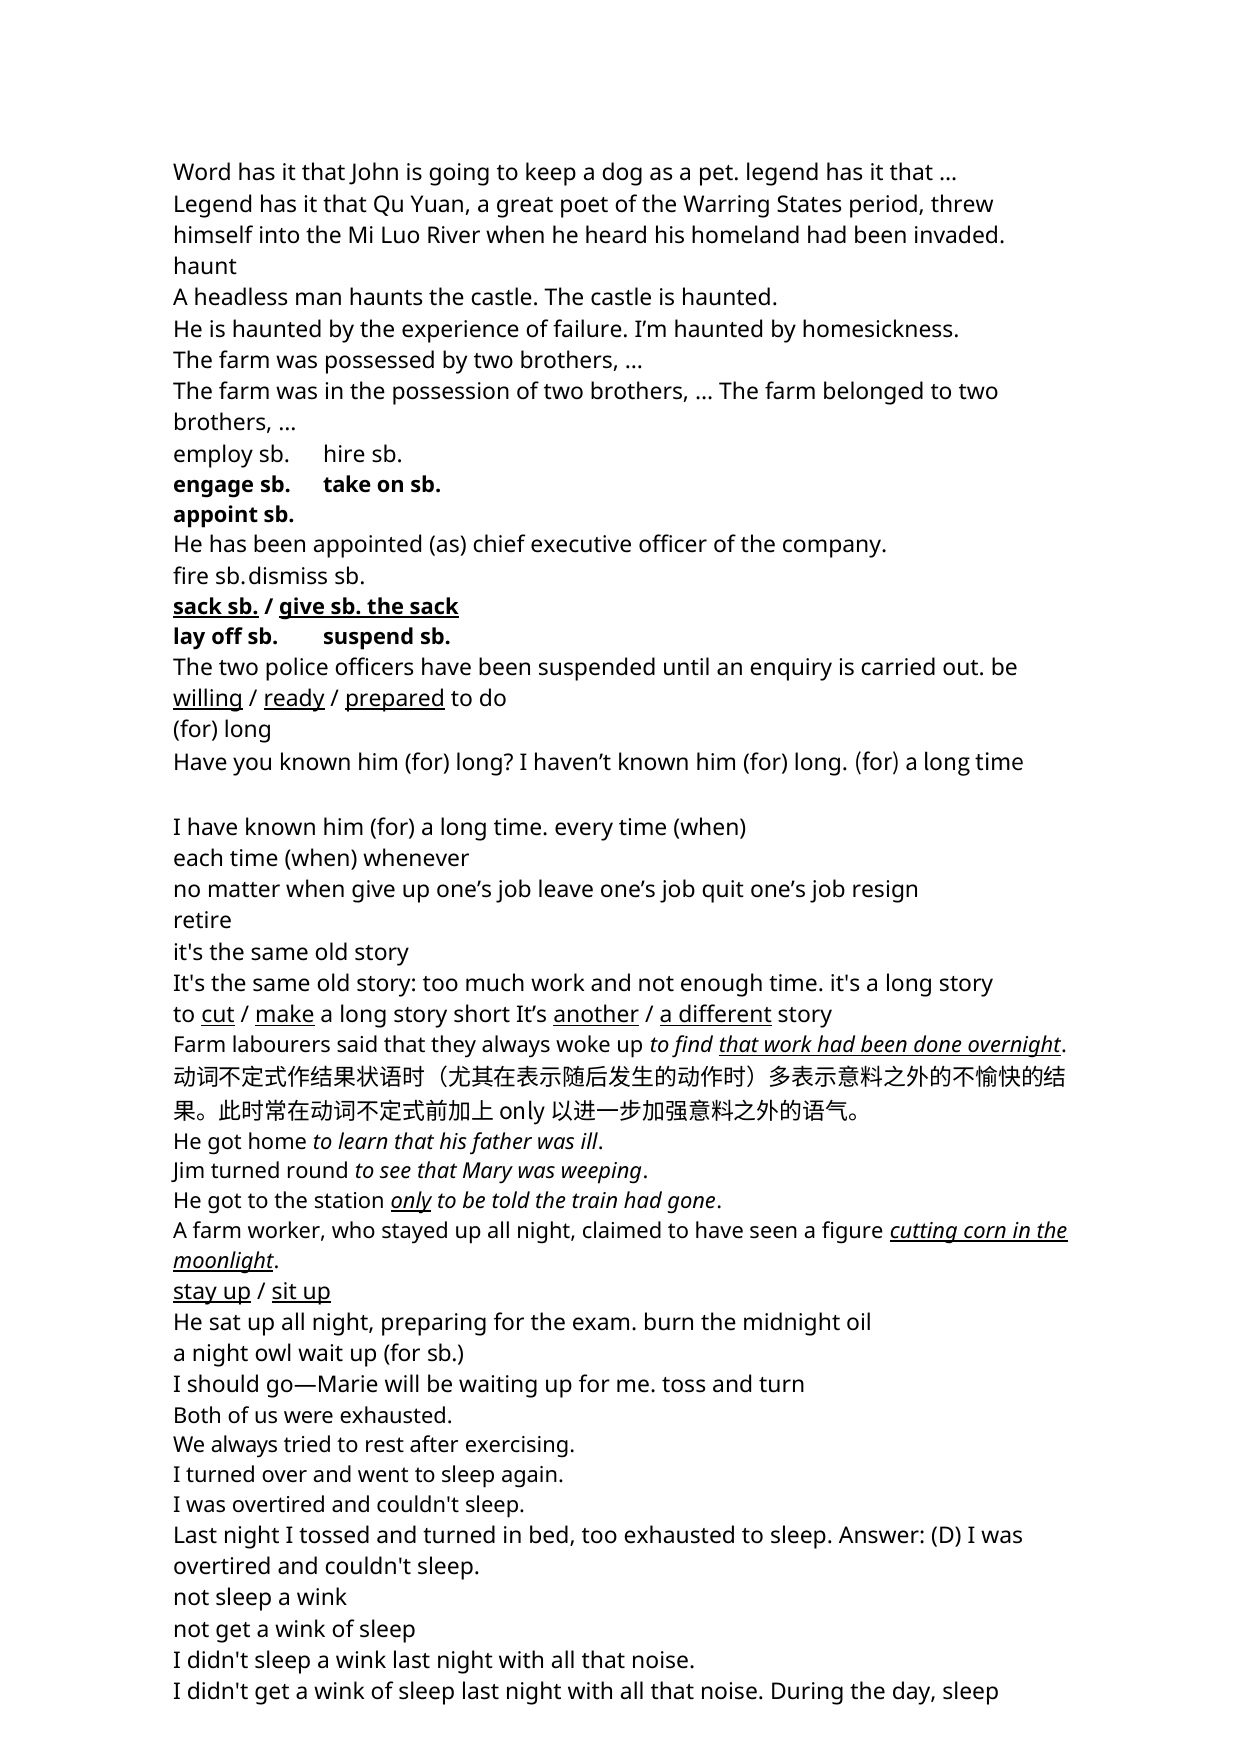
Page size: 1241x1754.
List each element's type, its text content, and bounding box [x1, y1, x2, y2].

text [173, 1675, 1071, 1706]
text It's the same old story: too much work and not enough time. it's a long story [173, 967, 1071, 998]
text I was overtired and couldn't sleep. [173, 1489, 1071, 1519]
text The farm was possessed by two brothers, … [173, 344, 1071, 375]
text retire [173, 904, 1071, 936]
text it's the same old story [173, 936, 1071, 967]
text (for) long [173, 713, 1071, 744]
text haunt [173, 250, 1071, 281]
text engage sb. take on sb. [173, 469, 1071, 498]
text stay up / sit up [173, 1275, 1071, 1306]
text Word has it that John is going to keep a dog as a pet. legend has it that … [173, 156, 1071, 187]
text Have you known him (for) long? I haven’t known him (for) long. (for) a long time [173, 744, 1071, 777]
text Legend has it that Qu Yuan, a great poet of the Warring States period, threw himself into the Mi Luo River when he heard his homeland had been invaded. [173, 187, 1071, 250]
text Farm labourers said that they always woke up to find that work had been done overnight. [173, 1029, 1071, 1059]
text The farm was in the possession of two brothers, … The farm belonged to two brothers, … [173, 375, 1071, 437]
text appoint sb. [173, 498, 1071, 528]
text A farm worker, who stayed up all night, claimed to have seen a figure cutting corn in the moonlight. [173, 1215, 1071, 1275]
text 动词不定式作结果状语时（尤其在表示随后发生的动作时）多表示意料之外的不愉快的结果。此时常在动词不定式前加上 only 以进一步加强意料之外的语气。 [173, 1059, 1071, 1126]
text He got home to learn that his father was ill. [173, 1126, 1071, 1156]
text not get a wink of sleep [173, 1613, 1071, 1644]
text lay off sb. suspend sb. [173, 621, 1071, 650]
text I should go—Marie will be waiting up for me. toss and turn [173, 1368, 1071, 1400]
text I didn't sleep a wink last night with all that noise. [173, 1644, 1071, 1675]
text Last night I tossed and turned in bed, too exhausted to sleep. Answer: (D) I was overtired and couldn't sleep. [173, 1519, 1071, 1581]
text fire sb. dismiss sb. [173, 559, 1071, 591]
text He sat up all night, preparing for the exam. burn the midnight oil [173, 1306, 1071, 1337]
text no matter when give up one’s job leave one’s job quit one’s job resign [173, 873, 1071, 904]
text Both of us were exhausted. [173, 1400, 1071, 1429]
text He is haunted by the experience of failure. I’m haunted by homesickness. [173, 312, 1071, 344]
text sack sb. / give sb. the sack [173, 591, 1071, 621]
text I turned over and went to sleep again. [173, 1459, 1071, 1489]
text each time (when) whenever [173, 842, 1071, 873]
text Jim turned round to see that Mary was weeping. [173, 1156, 1071, 1185]
text He has been appointed (as) chief executive officer of the company. [173, 528, 1071, 559]
text not sleep a wink [173, 1581, 1071, 1613]
text a night owl wait up (for sb.) [173, 1337, 1071, 1368]
text I have known him (for) a long time. every time (when) [173, 811, 1071, 842]
text He got to the station only to be told the train had gone. [173, 1185, 1071, 1215]
text to cut / make a long story short It’s another / a different story [173, 998, 1071, 1029]
text We always tried to rest after exercising. [173, 1429, 1071, 1459]
text employ sb. hire sb. [173, 437, 1071, 469]
text A headless man haunts the castle. The castle is haunted. [173, 281, 1071, 312]
text The two police officers have been suspended until an enquiry is carried out. be willing / ready / prepared to do [173, 650, 1071, 713]
